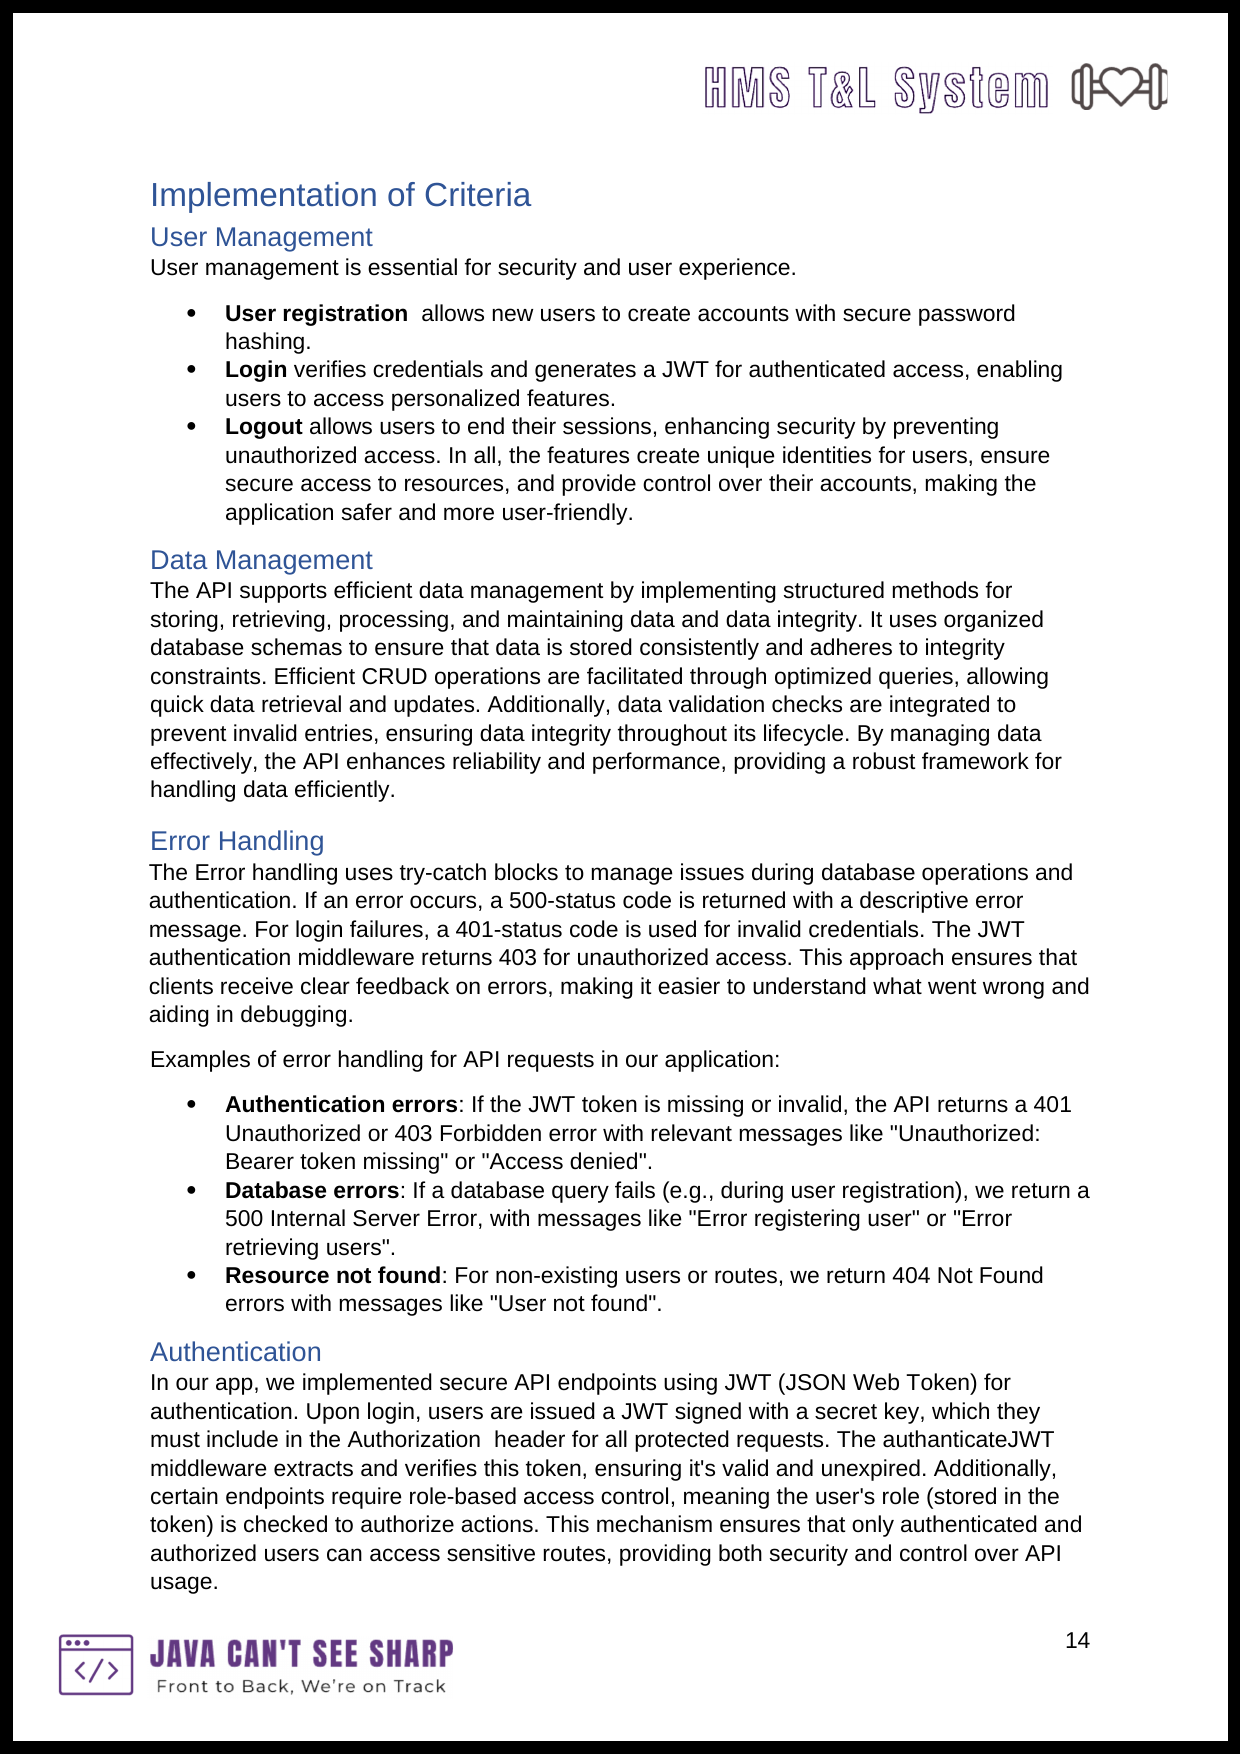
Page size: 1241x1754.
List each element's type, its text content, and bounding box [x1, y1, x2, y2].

text Examples of error handling for API requests in our application: [150, 1046, 1090, 1073]
picture [56, 1631, 136, 1699]
list Database errors: If a database query fails (e.g., during user registration), we return a 500 Internal Server Error, with messages like "Error registering user" or "Error retrieving users". [187, 1177, 1090, 1260]
text In our app, we implemented secure API endpoints using JWT (JSON Web Token) for authentication. Upon login, users are issued a JWT signed with a secret key, which they must include in the Authorization header for all protected requests. The authanticateJWT middleware extracts and verifies this token, ensuring it's valid and unexpired. Additionally, certain endpoints require role-based access control, meaning the user's role (stored in the token) is checked to authorize actions. This mechanism ensures that only authenticated and authorized users can access sensitive routes, providing both security and control over API usage. [150, 1369, 1090, 1595]
subtitle Data Management [150, 544, 1090, 575]
list Authentication errors: If the JWT token is missing or invalid, the API returns a 401 Unauthorized or 403 Forbidden error with relevant messages like "Unauthorized: Bearer token missing" or "Access denied". [187, 1091, 1090, 1174]
subtitle Implementation of Criteria [150, 175, 1090, 213]
subtitle User Management [150, 221, 1090, 252]
list Resource not found: For non-existing users or routes, we return 404 Not Found errors with messages like "User not found". [187, 1262, 1090, 1317]
text The API supports efficient data management by implementing structured methods for storing, retrieving, processing, and maintaining data and data integrity. It uses organized database schemas to ensure that data is stored consistently and adheres to integrity constraints. Efficient CRUD operations are facilitated through optimized queries, allowing quick data retrieval and updates. Additionally, data validation checks are integrated to prevent invalid entries, ensuring data integrity throughout its lifecycle. By managing data effectively, the API enhances reliability and performance, providing a robust framework for handling data efficiently. [150, 577, 1090, 803]
subtitle Authentication [150, 1336, 1090, 1367]
subtitle Error Handling [150, 825, 1090, 857]
list Login verifies credentials and generates a JWT for authenticated access, enabling users to access personalized features. [187, 356, 1090, 411]
text The Error handling uses try-catch blocks to manage issues during database operations and authentication. If an error occurs, a 500-status code is returned with a descriptive error message. For login failures, a 401-status code is used for invalid credentials. The JWT authentication middleware returns 403 for unauthorized access. This approach ensures that clients receive clear feedback on errors, making it easier to understand what went wrong and aiding in debugging. [148, 859, 1090, 1028]
list Logout allows users to end their sessions, enhancing security by preventing unauthorized access. In all, the features create unique identities for users, ensure secure access to resources, and provide control over their accounts, making the application safer and more user-friendly. [187, 413, 1090, 525]
picture [1070, 62, 1172, 111]
text User management is essential for security and user experience. [150, 254, 1090, 281]
picture [701, 62, 1054, 115]
list User registration allows new users to create accounts with secure password hashing. [187, 299, 1090, 354]
